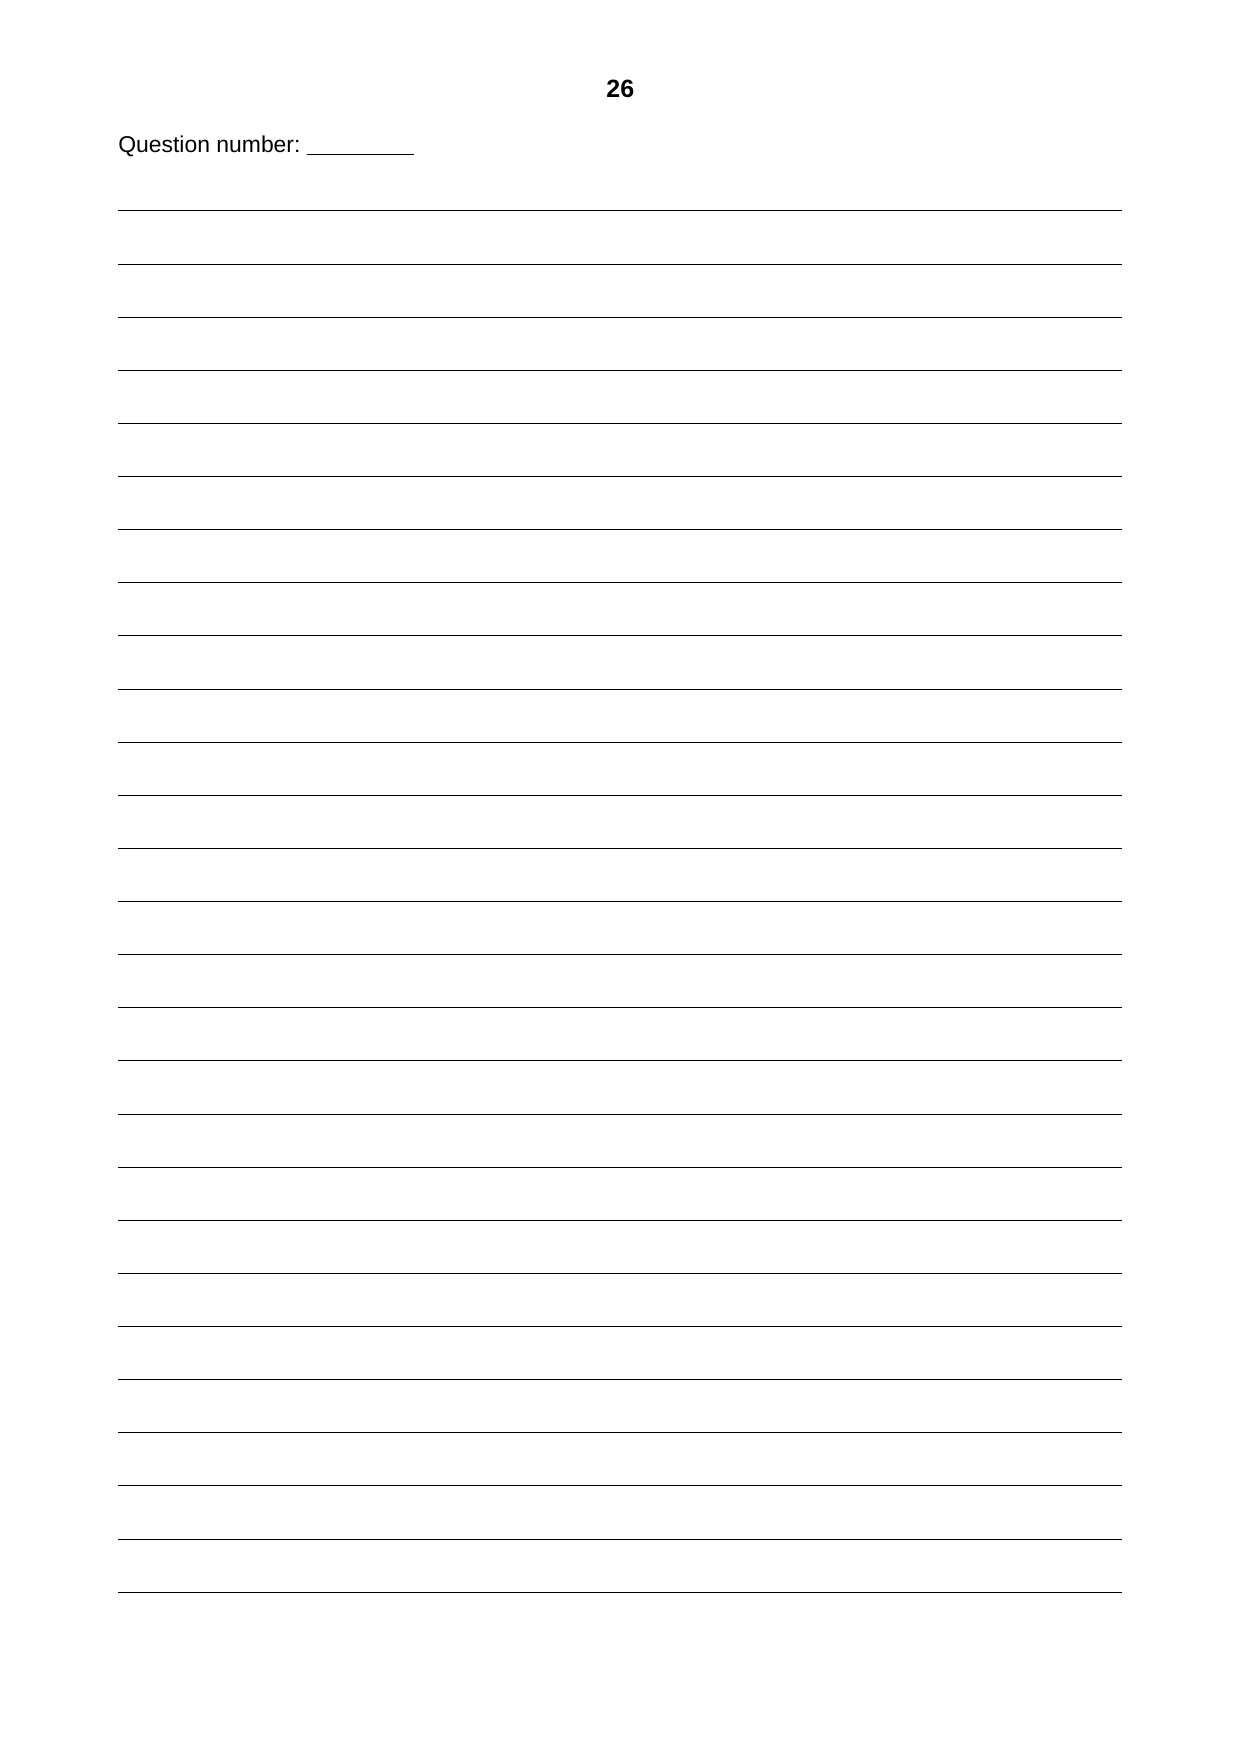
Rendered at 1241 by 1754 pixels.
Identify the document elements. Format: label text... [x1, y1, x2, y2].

table_cell [118, 1486, 1122, 1538]
table_cell [118, 1380, 1122, 1432]
table_cell [118, 796, 1122, 848]
table_cell [118, 1221, 1122, 1273]
text Question number: [118, 131, 1122, 158]
table_cell [118, 636, 1122, 688]
table_cell [118, 265, 1122, 317]
table_cell [118, 1008, 1122, 1060]
table_cell [118, 1540, 1122, 1592]
table_cell [118, 849, 1122, 901]
table_cell [118, 318, 1122, 370]
table_cell [118, 1274, 1122, 1326]
table_cell [118, 583, 1122, 635]
table_cell [118, 1115, 1122, 1167]
table_header [118, 211, 1122, 263]
table_cell [118, 1168, 1122, 1220]
table_cell [118, 424, 1122, 476]
table_cell [118, 1327, 1122, 1379]
table_cell [118, 955, 1122, 1007]
table_cell [118, 530, 1122, 582]
table_cell [118, 1433, 1122, 1485]
table_cell [118, 743, 1122, 795]
table_cell [118, 371, 1122, 423]
table_cell [118, 477, 1122, 529]
table_cell [118, 690, 1122, 742]
table_cell [118, 902, 1122, 954]
table_cell [118, 1061, 1122, 1113]
